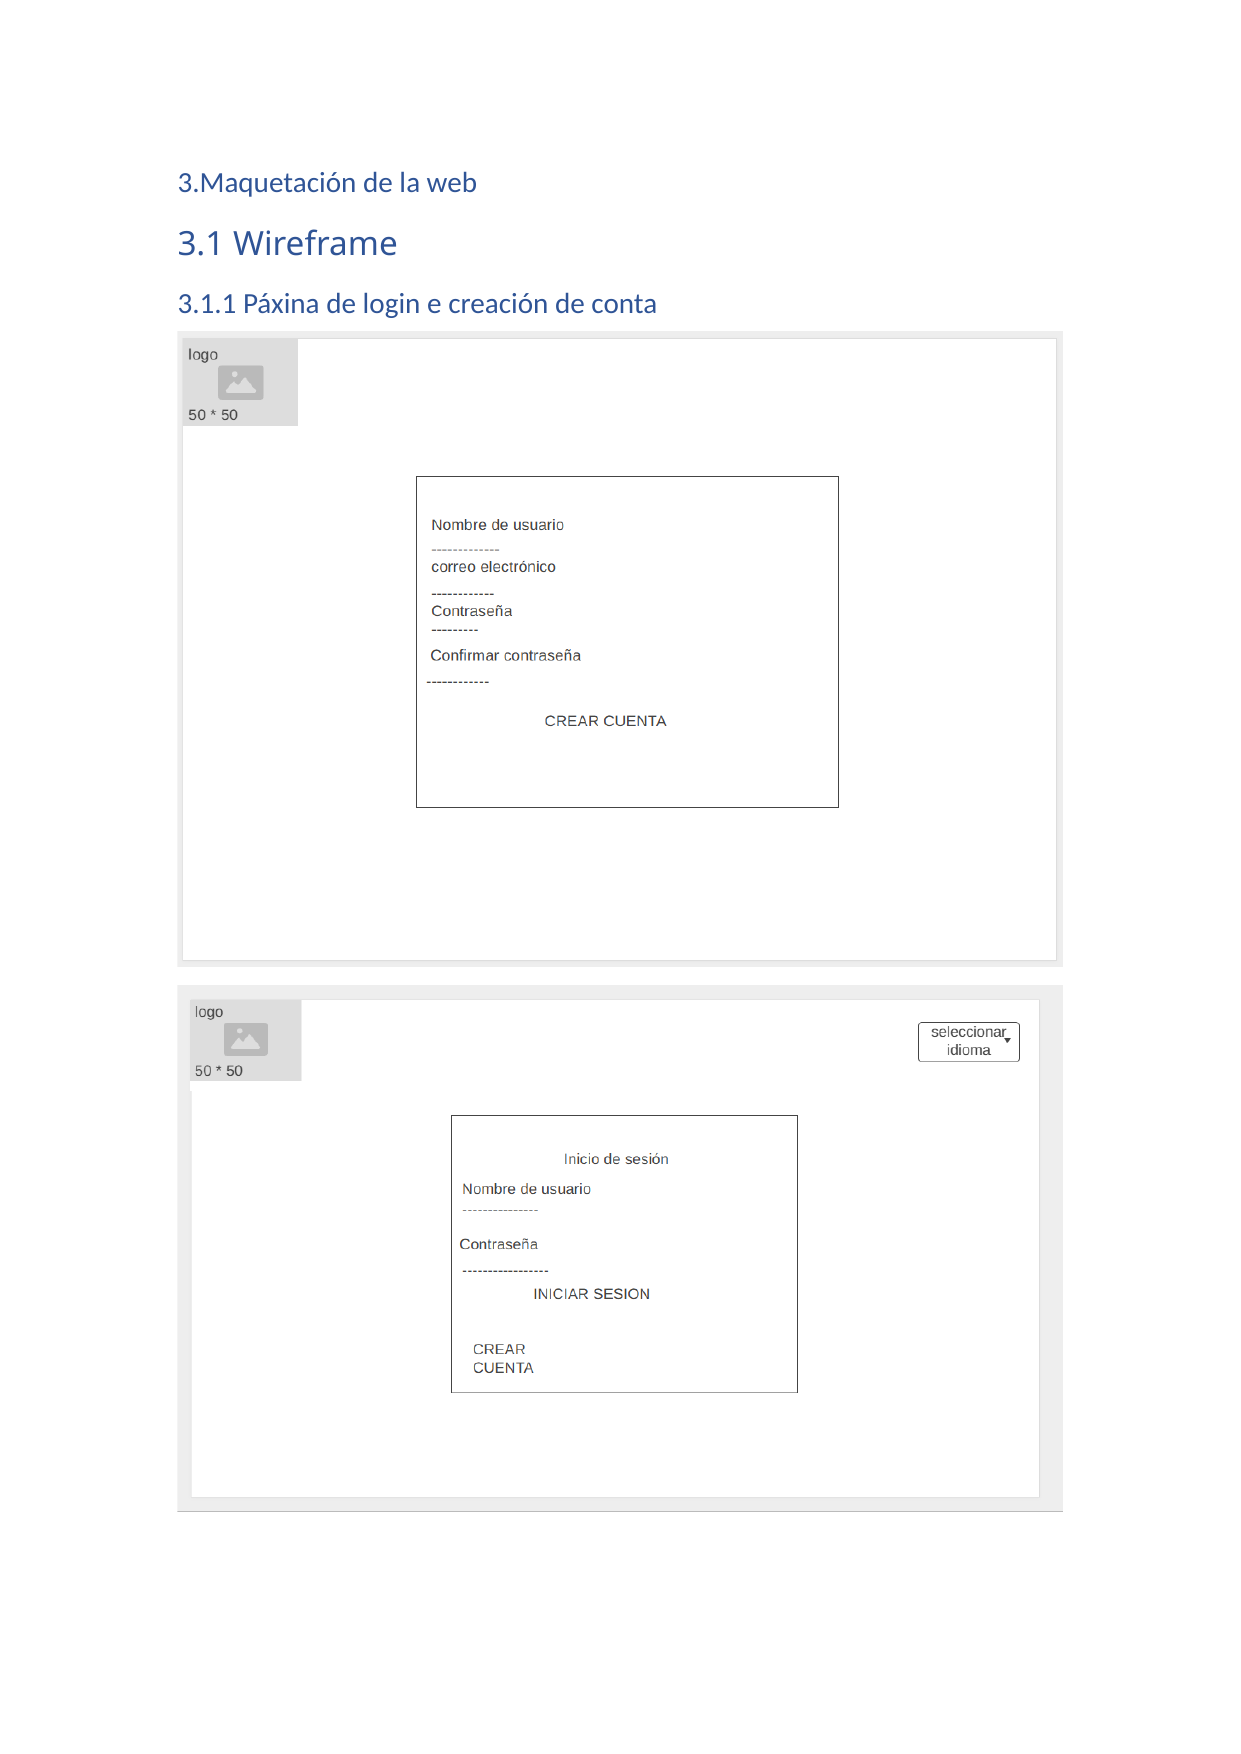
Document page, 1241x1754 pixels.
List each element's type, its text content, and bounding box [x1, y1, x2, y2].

subtitle 3.1.1 Páxina de login e creación de conta [177, 285, 1063, 321]
subtitle 3.Maquetación de la web [177, 164, 1063, 200]
picture [177, 331, 1063, 967]
picture [177, 985, 1063, 1512]
subtitle 3.1 Wireframe [177, 219, 1063, 265]
